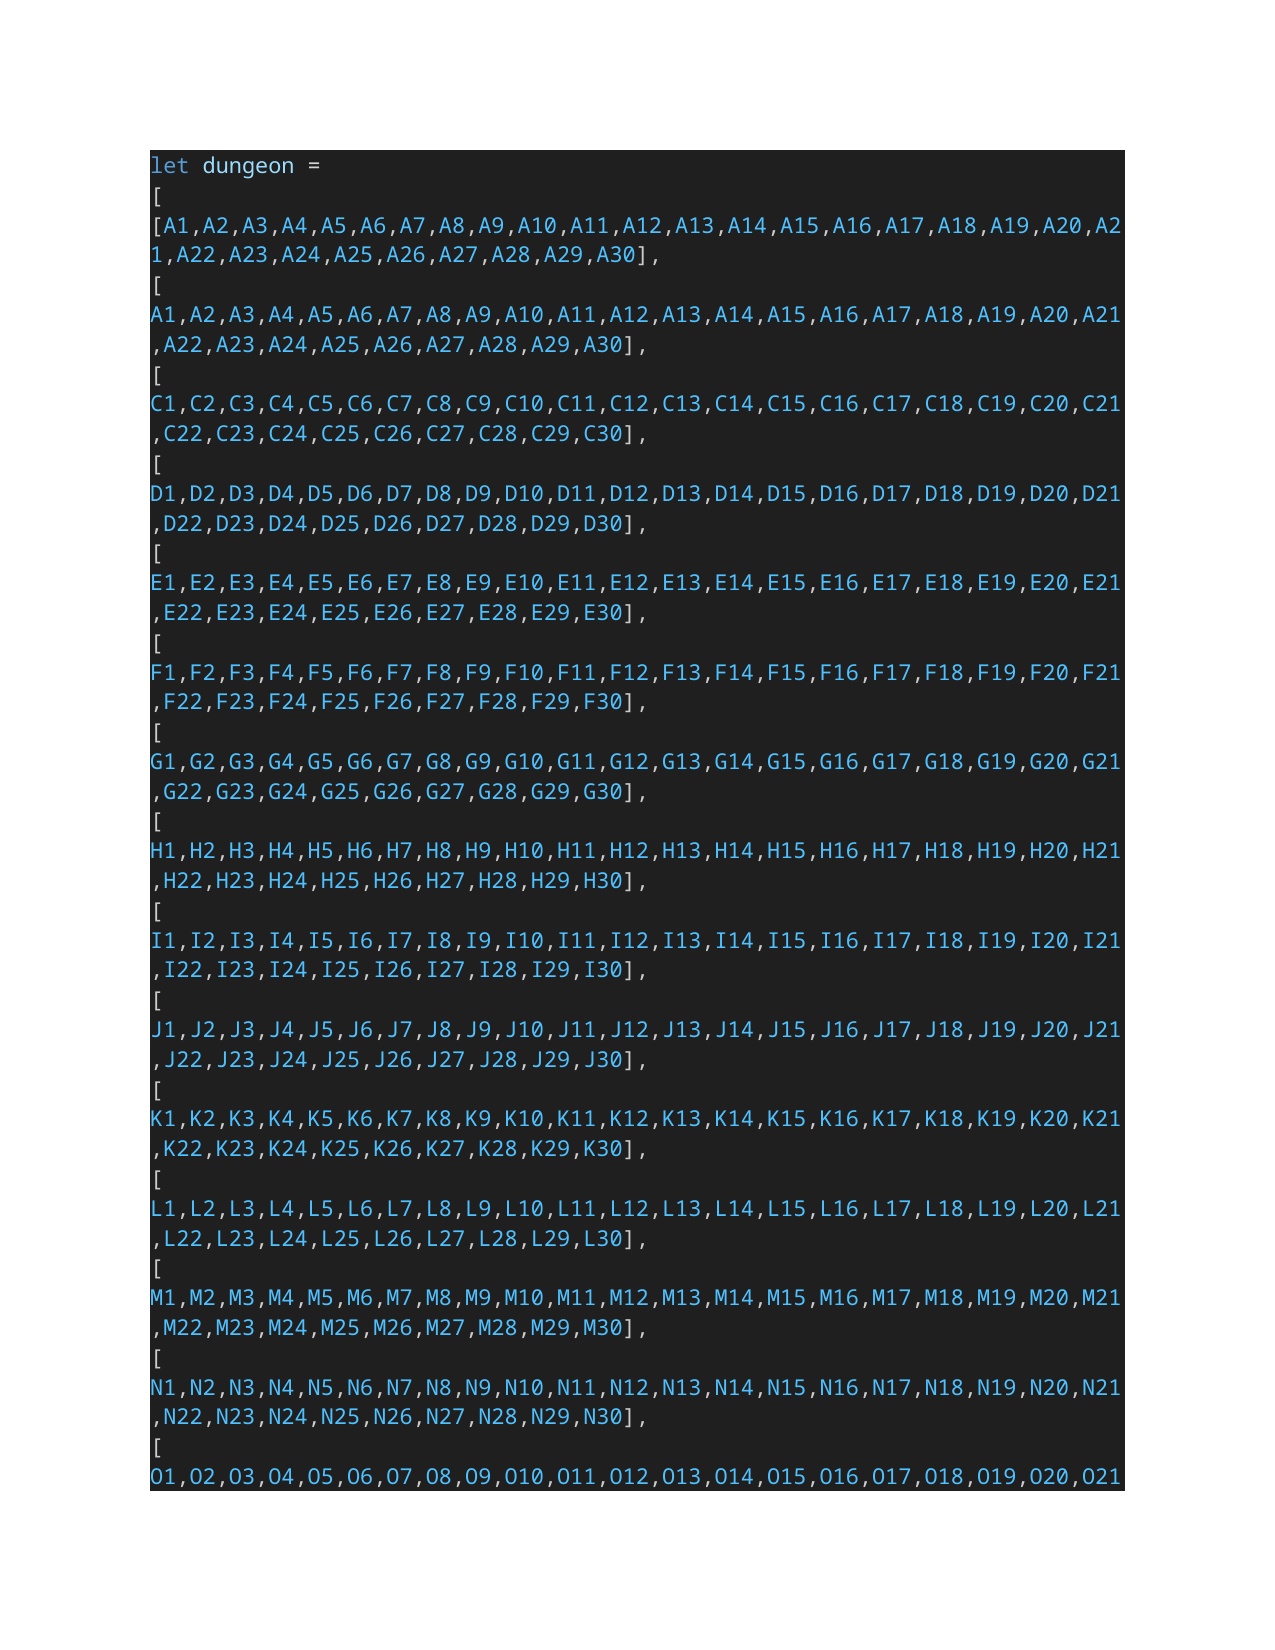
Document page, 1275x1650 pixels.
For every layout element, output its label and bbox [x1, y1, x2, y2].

text [150, 150, 1125, 1491]
